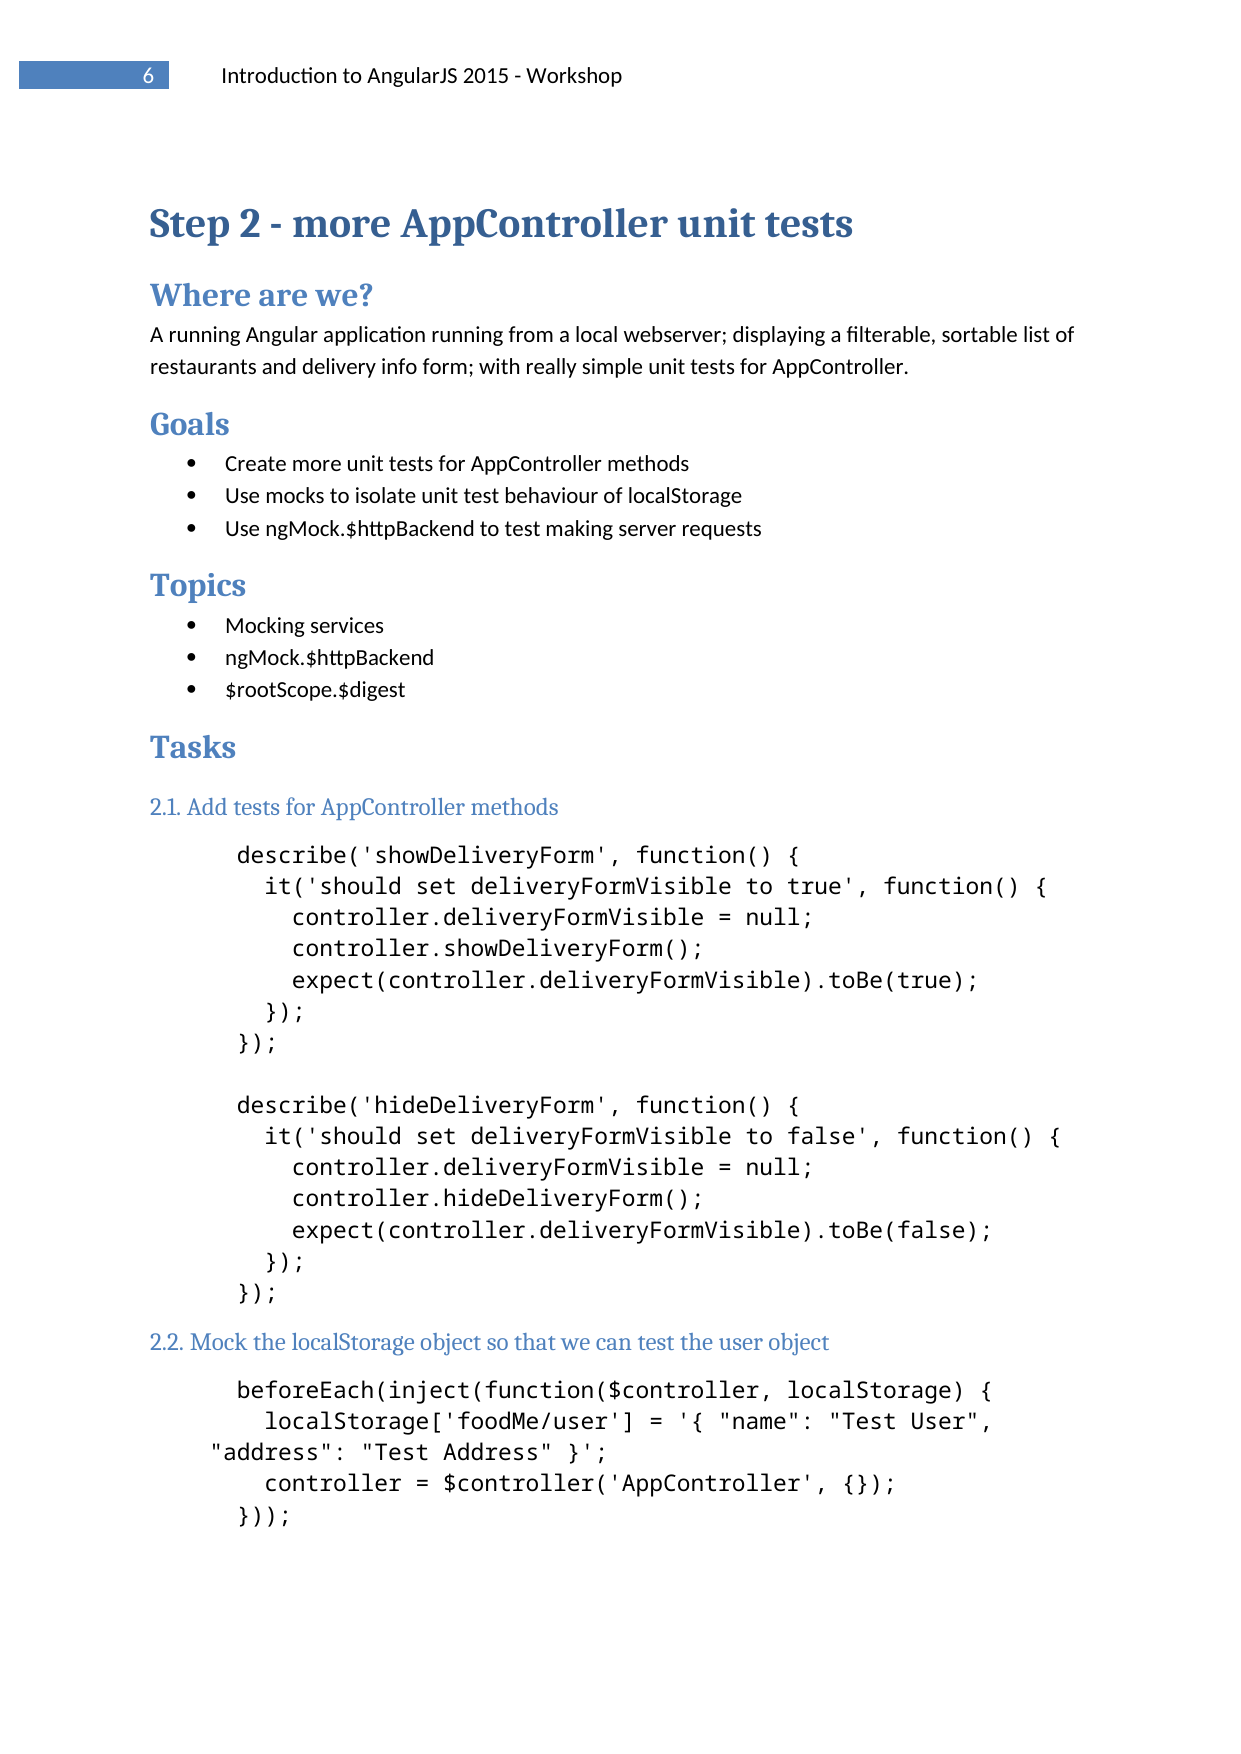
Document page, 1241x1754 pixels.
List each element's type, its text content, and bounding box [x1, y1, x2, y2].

text })); [209, 1499, 1090, 1530]
subtitle Tasks [150, 728, 1090, 766]
text controller.deliveryFormVisible = null; [209, 1151, 1090, 1182]
text describe('hideDeliveryForm', function() { [209, 1088, 1090, 1120]
list Use mocks to isolate unit test behaviour of localStorage [187, 481, 1090, 509]
subtitle Topics [150, 567, 1090, 605]
list Mocking services [187, 611, 1090, 639]
subtitle Mock the localStorage object so that we can test the user object [150, 1328, 1090, 1357]
text expect(controller.deliveryFormVisible).toBe(false); [209, 1213, 1090, 1245]
text controller.hideDeliveryForm(); [209, 1182, 1090, 1213]
subtitle Add tests for AppController methods [150, 793, 1090, 822]
subtitle Where are we? [150, 276, 1090, 314]
list $rootScope.$digest [187, 675, 1090, 703]
text }); [209, 1276, 1090, 1307]
text it('should set deliveryFormVisible to true', function() { [209, 870, 1090, 901]
text }); [209, 1245, 1090, 1276]
list ngMock.$httpBackend [187, 643, 1090, 671]
list Use ngMock.$httpBackend to test making server requests [187, 514, 1090, 542]
text beforeEach(inject(function($controller, localStorage) { [209, 1374, 1090, 1405]
text controller.showDeliveryForm(); [209, 932, 1090, 963]
text describe('showDeliveryForm', function() { [209, 838, 1090, 870]
list Create more unit tests for AppController methods [187, 449, 1090, 477]
text }); [209, 995, 1090, 1026]
subtitle Goals [150, 405, 1090, 443]
text }); [209, 1026, 1090, 1057]
text localStorage['foodMe/user'] = '{ "name": "Test User", "address": "Test Address" }'; [209, 1405, 1090, 1467]
text A running Angular application running from a local webserver; displaying a filterable, sortable list of restaurants and delivery info form; with really simple unit tests for AppController. [150, 320, 1090, 380]
text it('should set deliveryFormVisible to false', function() { [209, 1120, 1090, 1151]
text controller.deliveryFormVisible = null; [209, 901, 1090, 932]
text expect(controller.deliveryFormVisible).toBe(true); [209, 963, 1090, 995]
text controller = $controller('AppController', {}); [209, 1467, 1090, 1499]
subtitle more AppController unit tests [150, 200, 1090, 248]
